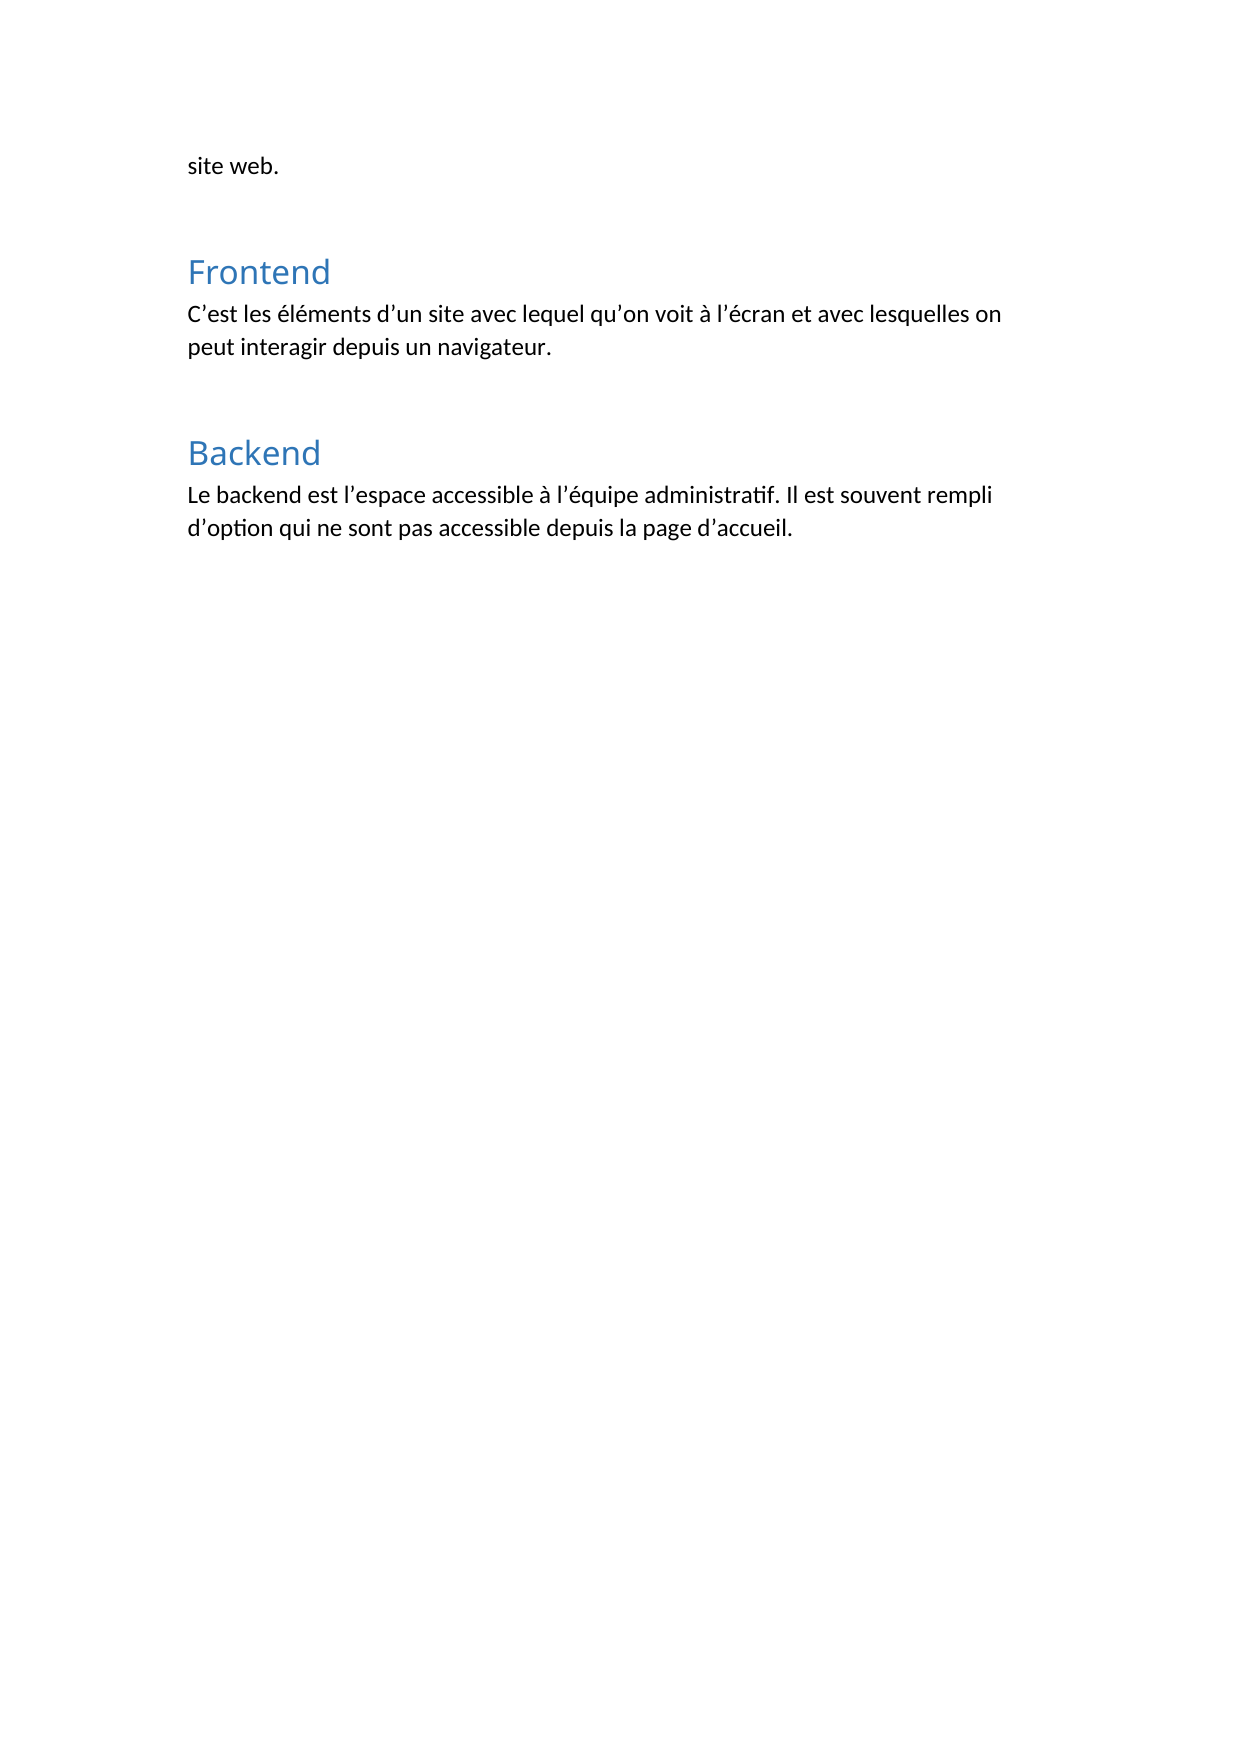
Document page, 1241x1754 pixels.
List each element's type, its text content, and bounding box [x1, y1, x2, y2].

text Le backend est l’espace accessible à l’équipe administratif. Il est souvent rempli d’option qui ne sont pas accessible depuis la page d’accueil. [187, 479, 1053, 543]
subtitle Backend [187, 430, 1053, 476]
text C’est les éléments d’un site avec lequel qu’on voit à l’écran et avec lesquelles on peut interagir depuis un navigateur. [187, 298, 1053, 362]
subtitle Frontend [187, 249, 1053, 294]
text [187, 150, 1053, 181]
